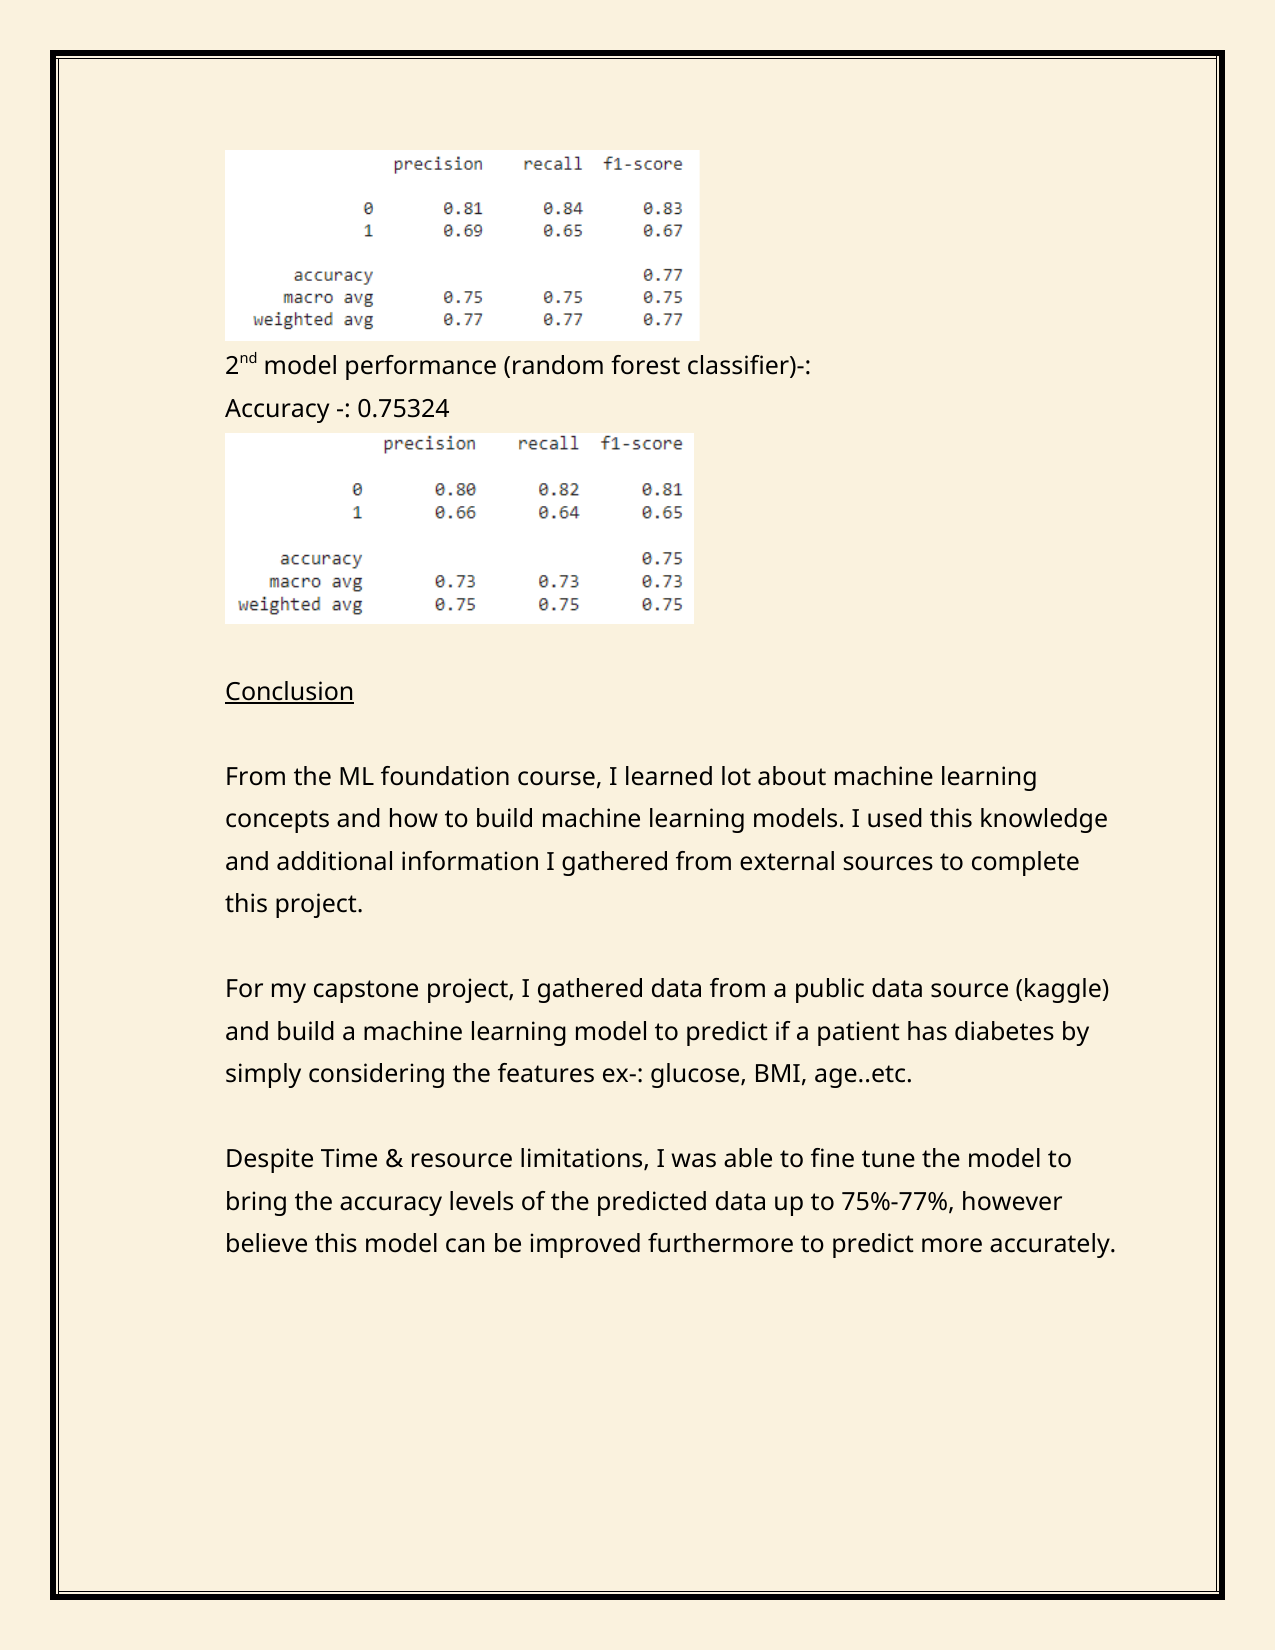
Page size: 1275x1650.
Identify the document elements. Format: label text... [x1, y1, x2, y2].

list Conclusion [225, 674, 1125, 708]
list For my capstone project, I gathered data from a public data source (kaggle) and build a machine learning model to predict if a patient has diabetes by simply considering the features ex-: glucose, BMI, age..etc. [225, 971, 1125, 1090]
list From the ML foundation course, I learned lot about machine learning concepts and how to build machine learning models. I used this knowledge and additional information I gathered from external sources to complete this project. [225, 759, 1125, 920]
picture [225, 150, 700, 341]
list Despite Time & resource limitations, I was able to fine tune the model to bring the accuracy levels of the predicted data up to 75%-77%, however believe this model can be improved furthermore to predict more accurately. [225, 1141, 1125, 1260]
picture [225, 433, 694, 624]
list Accuracy -: 0.75324 [225, 391, 1125, 424]
list 2nd model performance (random forest classifier)-: [225, 348, 1125, 382]
